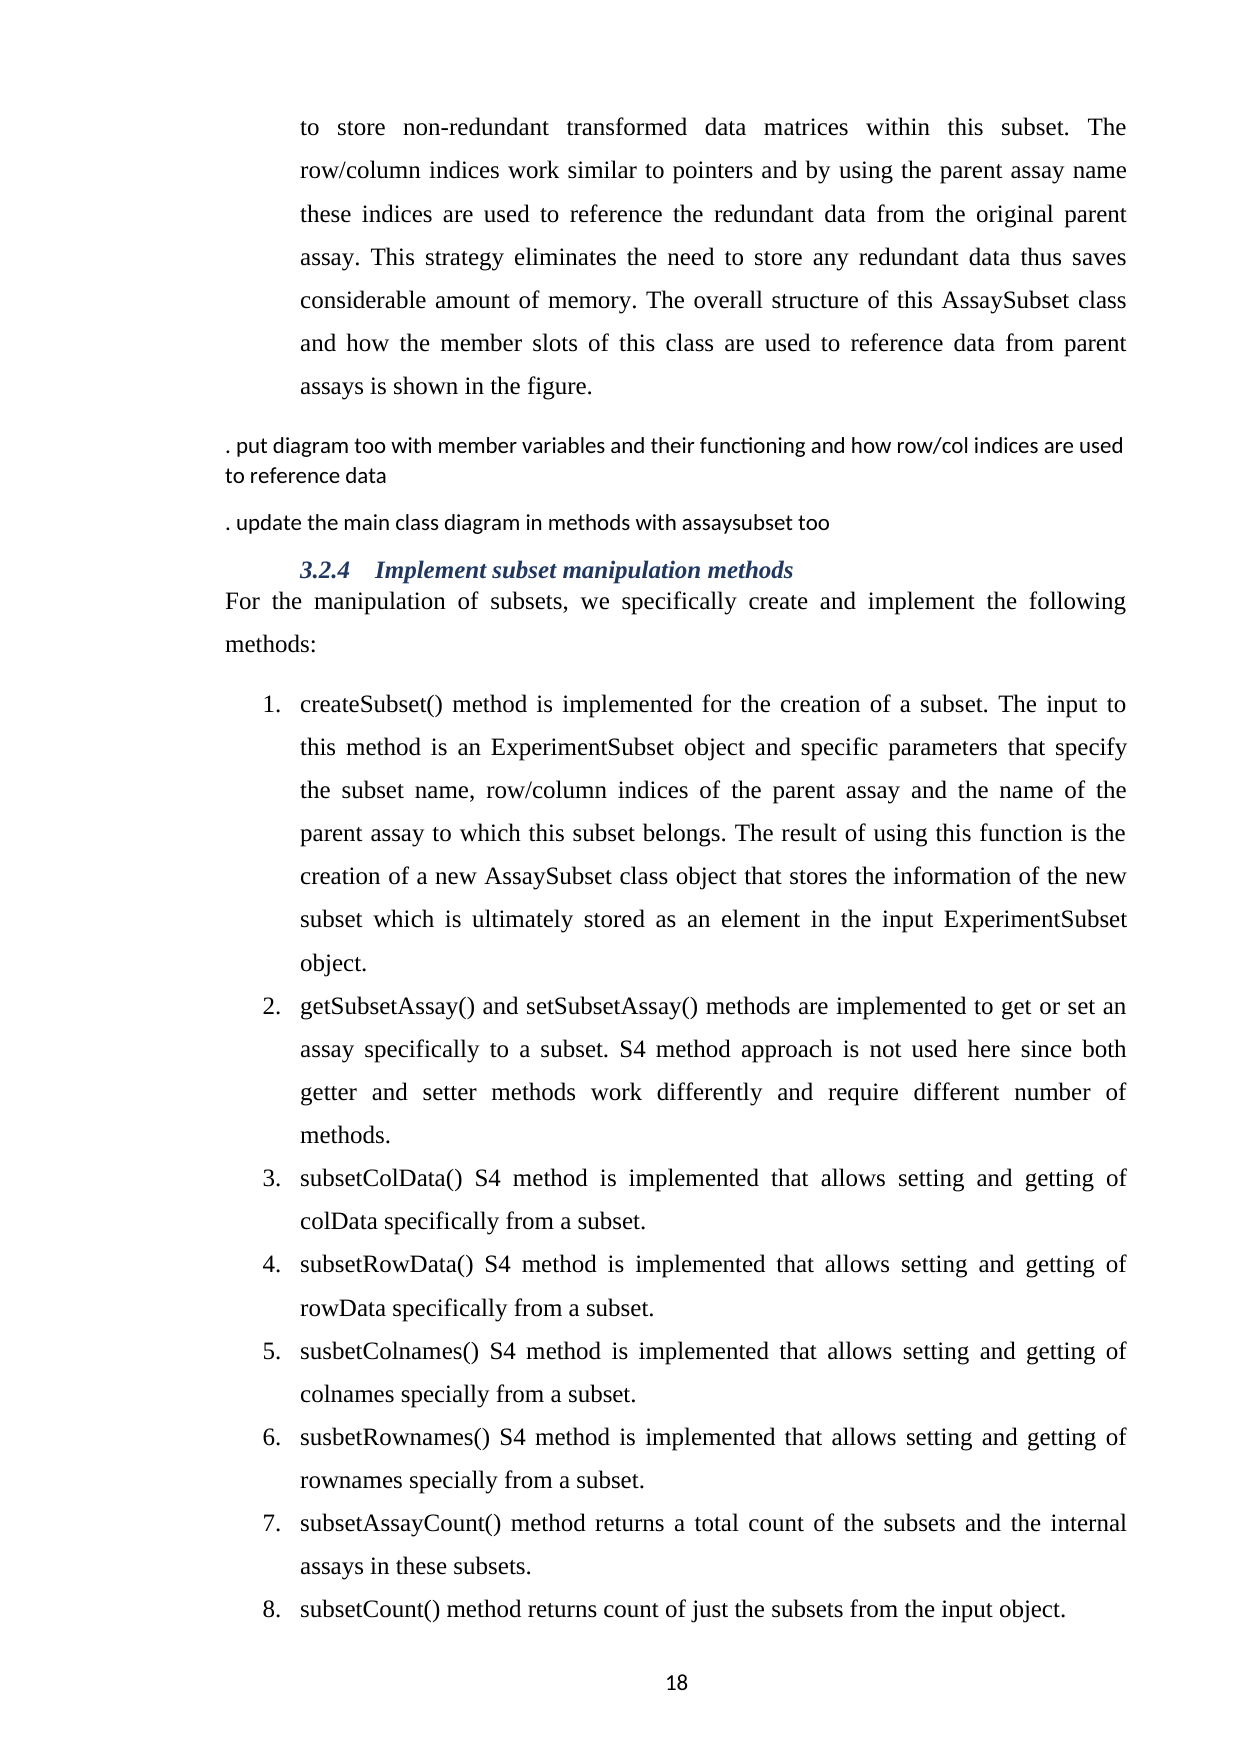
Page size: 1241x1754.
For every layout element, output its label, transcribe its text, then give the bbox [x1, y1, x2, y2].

list subsetColData() S4 method is implemented that allows setting and getting of colData specifically from a subset. [262, 1163, 1128, 1235]
list createSubset() method is implemented for the creation of a subset. The input to this method is an ExperimentSubset object and specific parameters that specify the subset name, row/column indices of the parent assay and the name of the parent assay to which this subset belongs. The result of using this function is the creation of a new AssaySubset class object that stores the information of the new subset which is ultimately stored as an element in the input ExperimentSubset object. [262, 689, 1128, 976]
subtitle Implement subset manipulation methods [300, 555, 1128, 584]
list susbetRownames() S4 method is implemented that allows setting and getting of rownames specially from a subset. [262, 1422, 1128, 1494]
text . update the main class diagram in methods with assaysubset too [225, 508, 1128, 536]
list subsetCount() method returns count of just the subsets from the input object. [262, 1594, 1128, 1623]
list getSubsetAssay() and setSubsetAssay() methods are implemented to get or set an assay specifically to a subset. S4 method approach is not used here since both getter and setter methods work differently and require different number of methods. [262, 991, 1128, 1149]
list subsetAssayCount() method returns a total count of the subsets and the internal assays in these subsets. [262, 1508, 1128, 1580]
text For the manipulation of subsets, we specifically create and implement the following methods: [225, 586, 1128, 658]
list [262, 112, 1128, 400]
list subsetRowData() S4 method is implemented that allows setting and getting of rowData specifically from a subset. [262, 1249, 1128, 1321]
text . put diagram too with member variables and their functioning and how row/col indices are used to reference data [225, 431, 1128, 489]
list susbetColnames() S4 method is implemented that allows setting and getting of colnames specially from a subset. [262, 1336, 1128, 1408]
